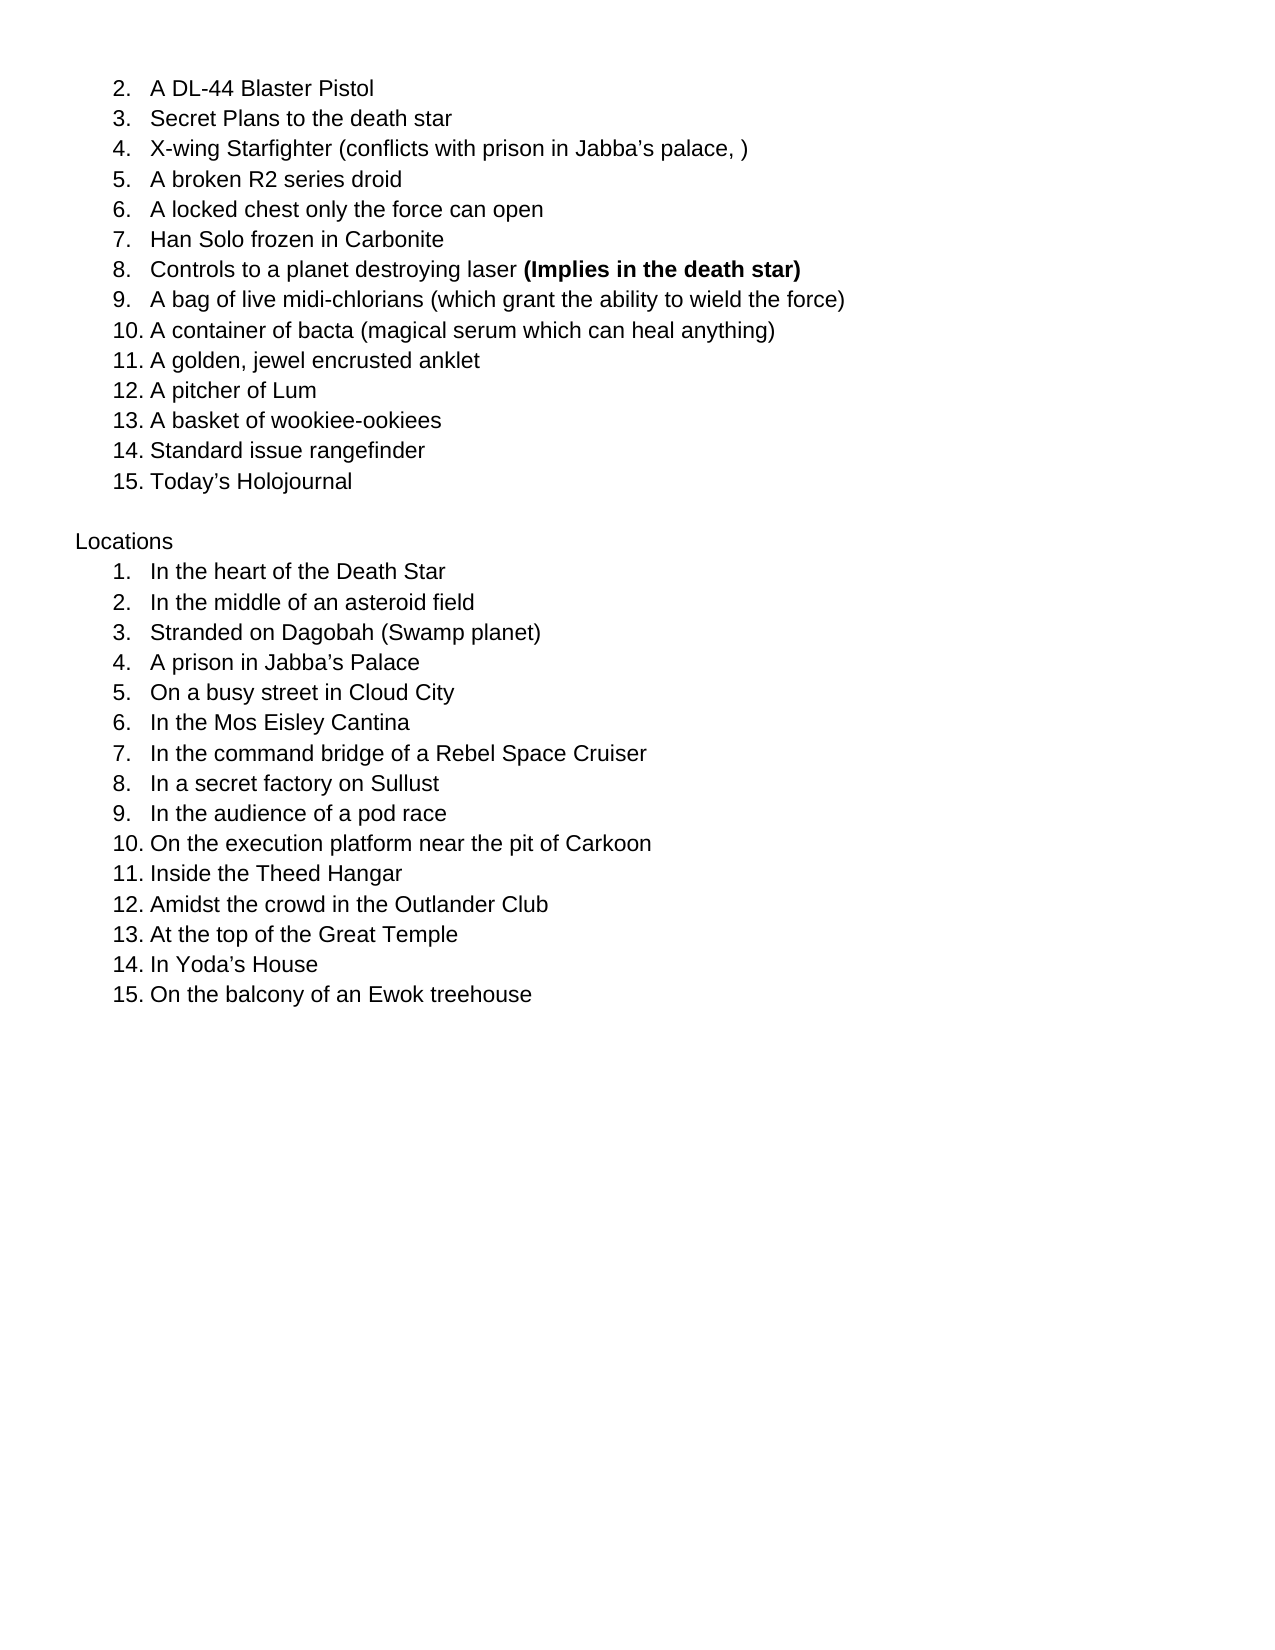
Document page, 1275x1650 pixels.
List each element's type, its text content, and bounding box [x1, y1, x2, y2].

list A container of bacta (magical serum which can heal anything) [112, 317, 1200, 343]
list A DL-44 Blaster Pistol [112, 75, 1200, 101]
list Han Solo frozen in Carbonite [112, 226, 1200, 252]
list In a secret factory on Sullust [112, 770, 1200, 796]
list In the audience of a pod race [112, 800, 1200, 826]
list In the command bridge of a Rebel Space Cruiser [112, 739, 1200, 766]
list Controls to a planet destroying laser (Implies in the death star) [112, 256, 1200, 283]
list A locked chest only the force can open [112, 196, 1200, 222]
list A basket of wookiee-ookiees [112, 407, 1200, 434]
list On a busy street in Cloud City [112, 679, 1200, 706]
list Standard issue rangefinder [112, 437, 1200, 464]
list A bag of live midi-chlorians (which grant the ability to wield the force) [112, 286, 1200, 313]
list On the balcony of an Ewok treehouse [112, 981, 1200, 1008]
text Locations [75, 528, 1200, 554]
list Today’s Holojournal [112, 468, 1200, 494]
list A broken R2 series droid [112, 166, 1200, 192]
list At the top of the Great Temple [112, 921, 1200, 947]
list Stranded on Dagobah (Swamp planet) [112, 619, 1200, 645]
list In the middle of an asteroid field [112, 588, 1200, 615]
list Amidst the crowd in the Outlander Club [112, 891, 1200, 917]
list A prison in Jabba’s Palace [112, 649, 1200, 675]
list A golden, jewel encrusted anklet [112, 347, 1200, 373]
list In Yoda’s House [112, 951, 1200, 977]
list X-wing Starfighter (conflicts with prison in Jabba’s palace, ) [112, 135, 1200, 162]
list Inside the Theed Hangar [112, 860, 1200, 887]
list In the heart of the Death Star [112, 558, 1200, 585]
list A pitcher of Lum [112, 377, 1200, 403]
list On the execution platform near the pit of Carkoon [112, 830, 1200, 857]
list In the Mos Eisley Cantina [112, 709, 1200, 736]
list Secret Plans to the death star [112, 105, 1200, 132]
